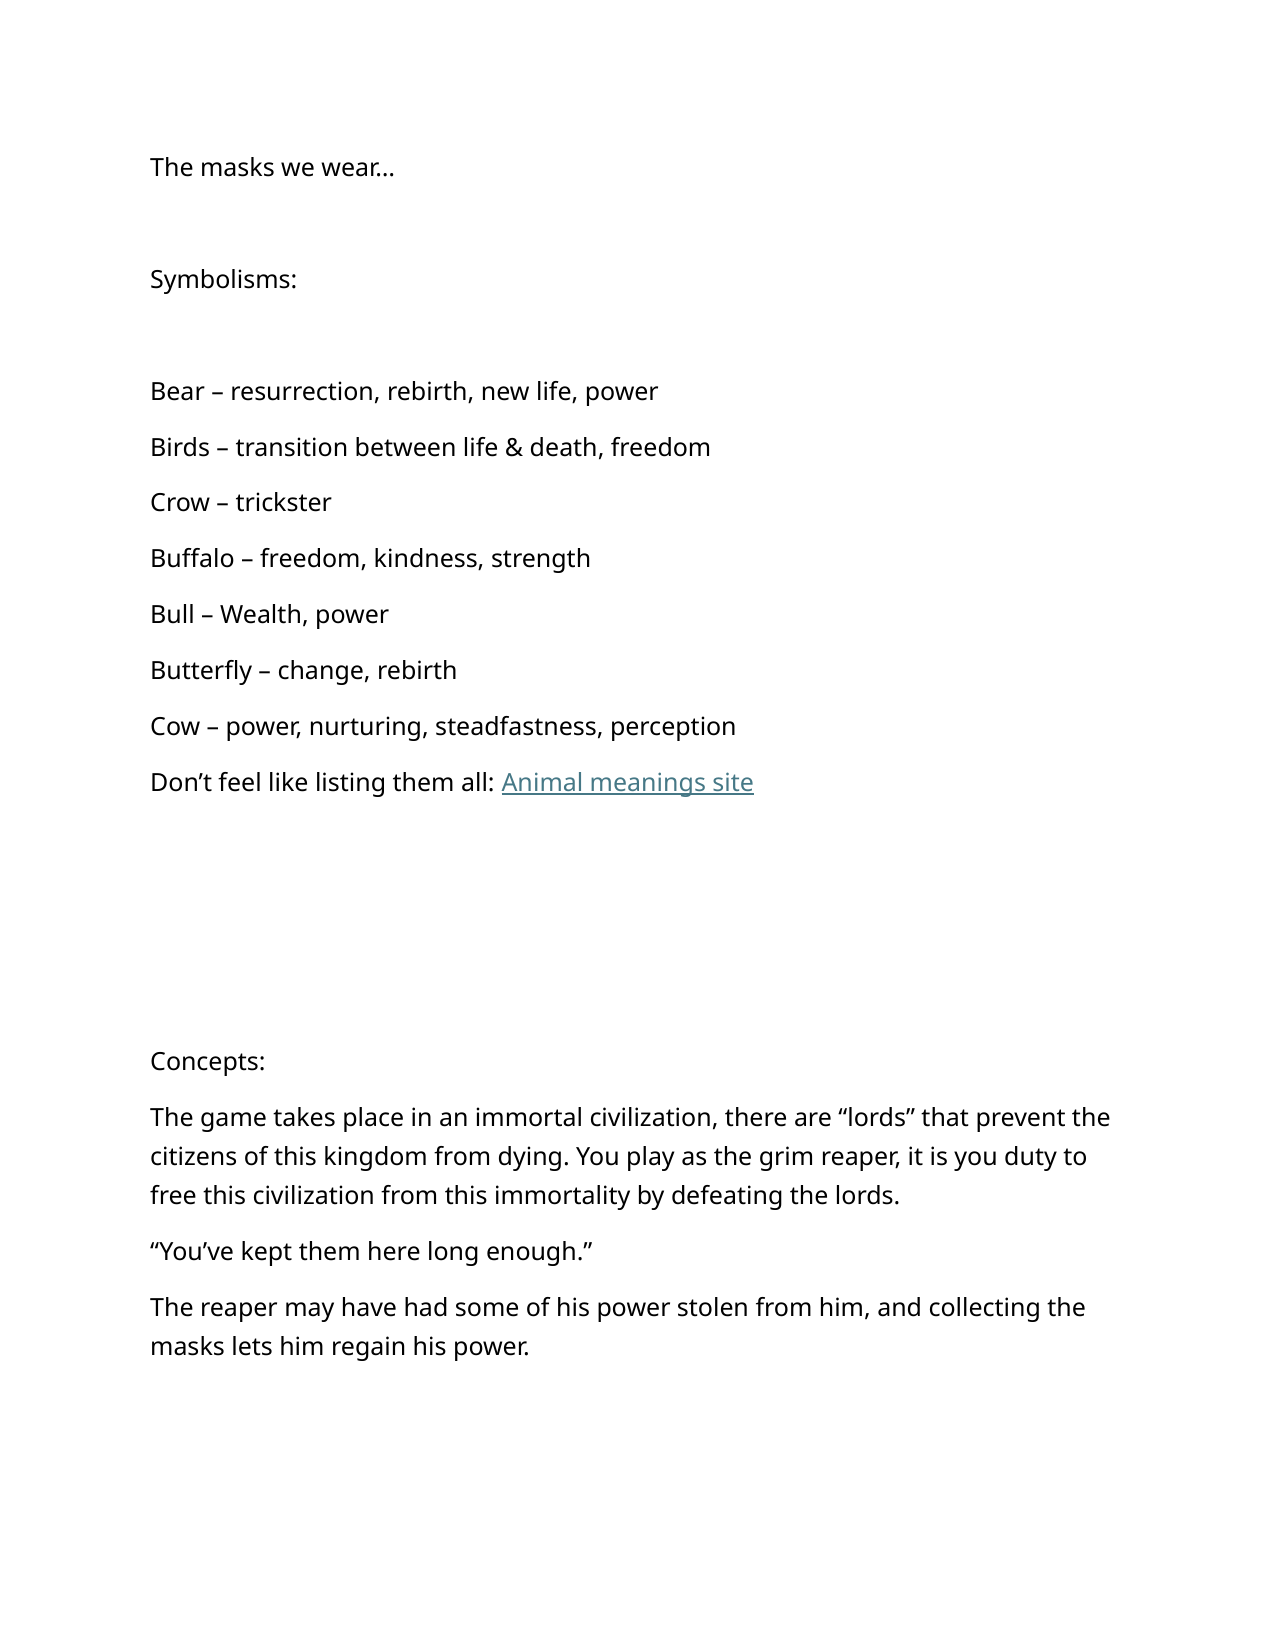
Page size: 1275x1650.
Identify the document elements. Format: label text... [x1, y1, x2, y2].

text Don’t feel like listing them all: Animal meanings site [150, 764, 1125, 798]
text Symbolisms: [150, 262, 1125, 296]
text The masks we wear… [150, 150, 1125, 184]
text Buffalo – freedom, kindness, strength [150, 541, 1125, 575]
text The game takes place in an immortal civilization, there are “lords” that prevent the citizens of this kingdom from dying. You play as the grim reaper, it is you duty to free this civilization from this immortality by defeating the lords. [150, 1099, 1125, 1212]
text Bull – Wealth, power [150, 597, 1125, 631]
text Crow – trickster [150, 485, 1125, 519]
text Butterfly – change, rebirth [150, 652, 1125, 687]
text Birds – transition between life & death, freedom [150, 429, 1125, 463]
text Concepts: [150, 1043, 1125, 1077]
text Bear – resurrection, rebirth, new life, power [150, 373, 1125, 407]
text Cow – power, nurturing, steadfastness, perception [150, 708, 1125, 742]
text “You’ve kept them here long enough.” [150, 1233, 1125, 1267]
text The reaper may have had some of his power stolen from him, and collecting the masks lets him regain his power. [150, 1289, 1125, 1362]
